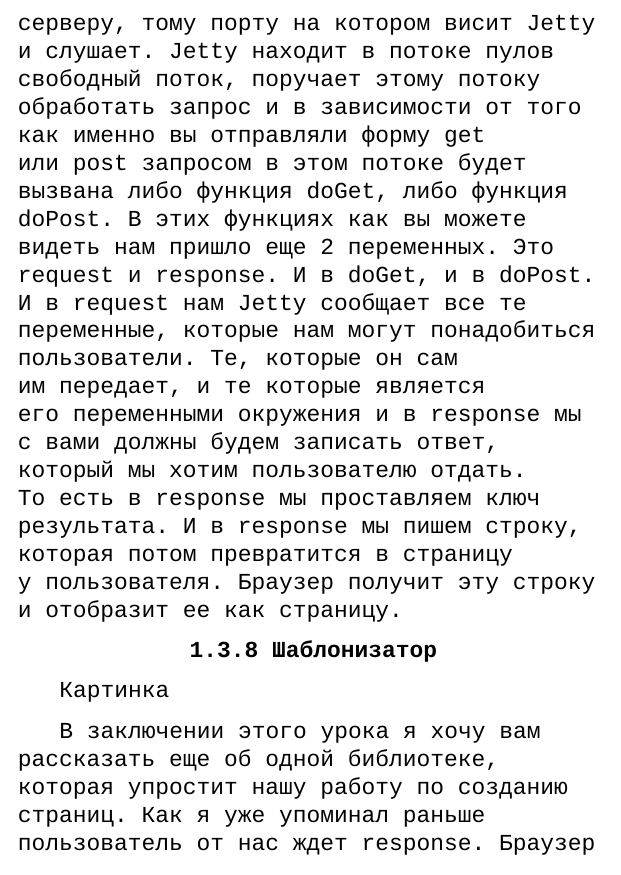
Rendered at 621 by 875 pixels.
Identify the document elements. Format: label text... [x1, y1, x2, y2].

text 1.3.8 Шаблонизатор [18, 638, 608, 664]
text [18, 12, 608, 624]
text Картинка [18, 679, 608, 705]
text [18, 719, 608, 857]
